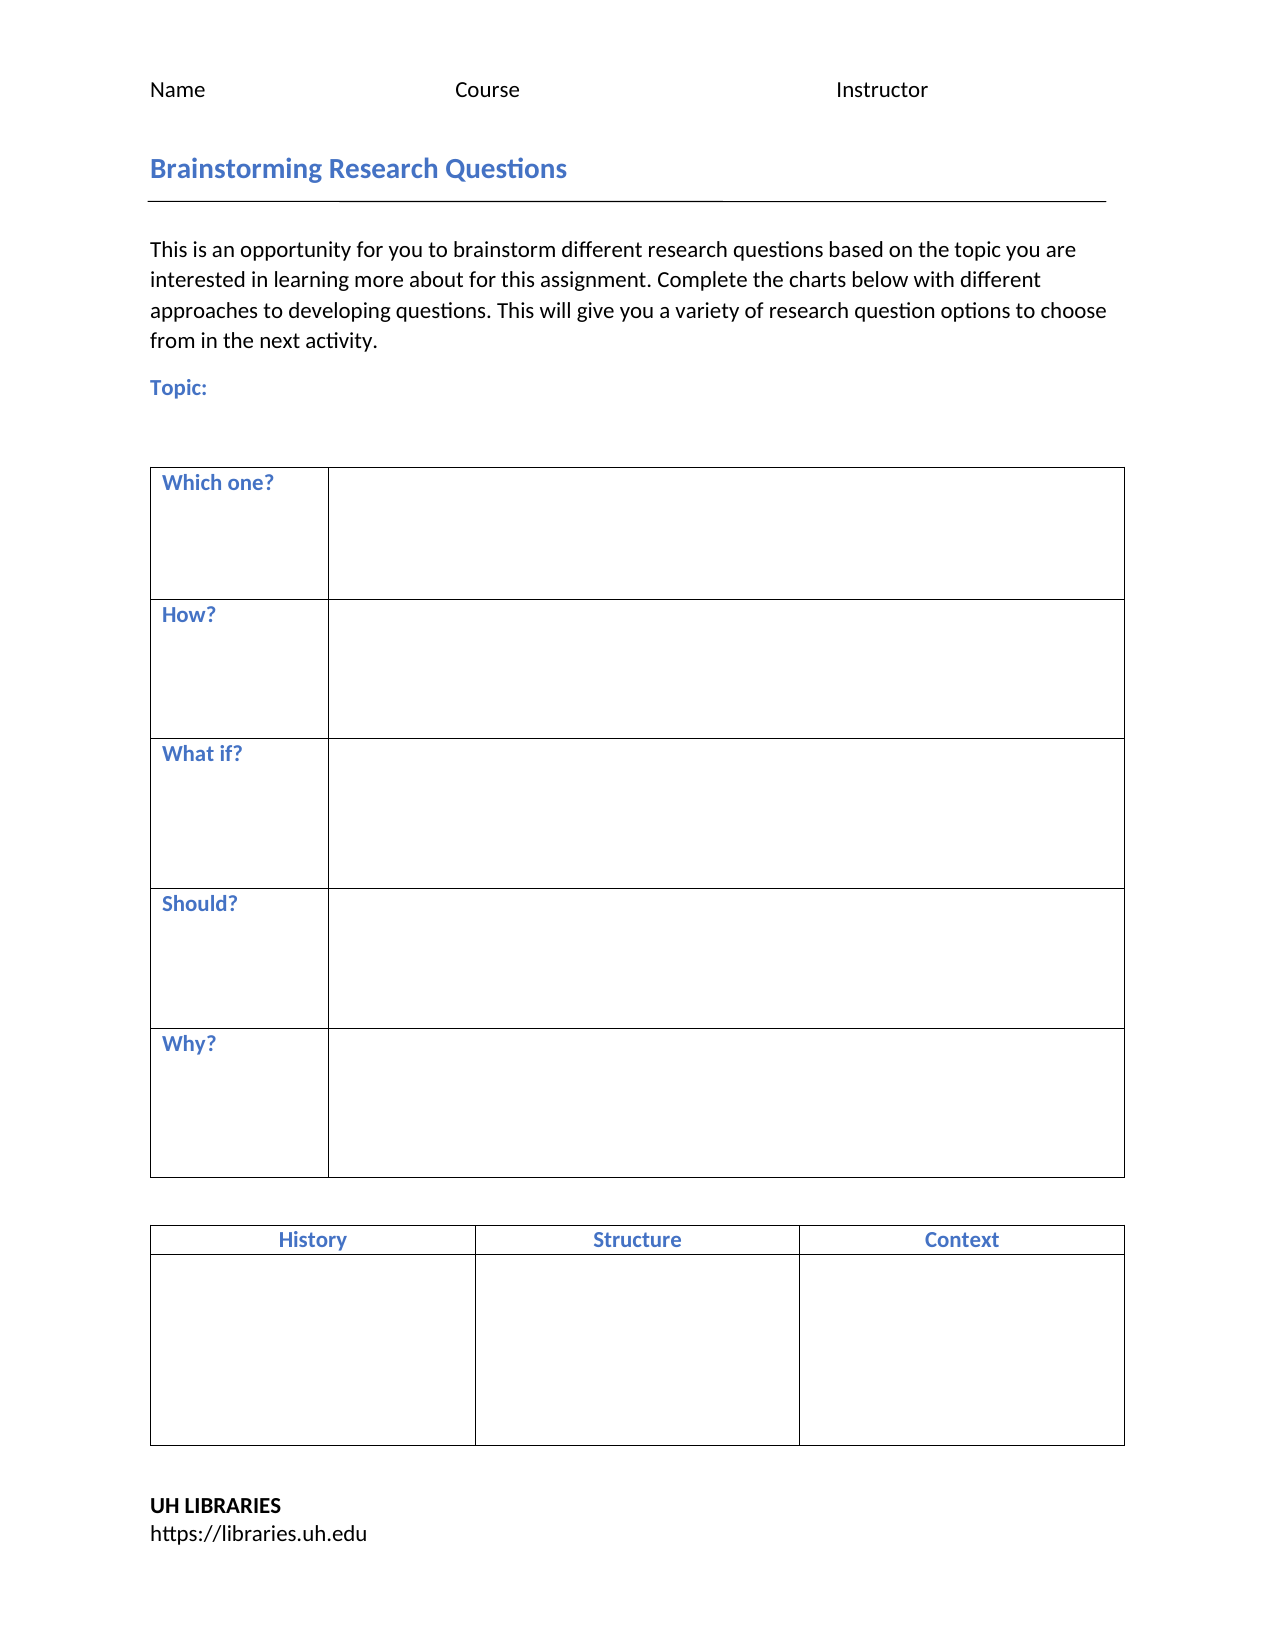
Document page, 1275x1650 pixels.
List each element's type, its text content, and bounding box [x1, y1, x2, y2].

table_header Structure [476, 1226, 799, 1254]
table_cell Why? [151, 1029, 328, 1177]
table_header Which one? [151, 468, 328, 599]
table_cell [476, 1255, 799, 1445]
table_cell How? [151, 600, 328, 738]
table_header History [151, 1226, 475, 1254]
table_cell What if? [151, 739, 328, 888]
table_cell Should? [151, 889, 328, 1028]
table_header Context [800, 1226, 1124, 1254]
text Topic: [150, 373, 1125, 401]
table_cell [329, 600, 1124, 738]
text Brainstorming Research Questions [150, 150, 1125, 186]
table_header [329, 468, 1124, 599]
table_cell [329, 1029, 1124, 1177]
table_cell [151, 1255, 475, 1445]
table_cell [800, 1255, 1124, 1445]
table_cell [329, 739, 1124, 888]
text This is an opportunity for you to brainstorm different research questions based on the topic you are interested in learning more about for this assignment. Complete the charts below with different approaches to developing questions. This will give you a variety of research question options to choose from in the next activity. [150, 205, 1125, 354]
table_cell [329, 889, 1124, 1028]
